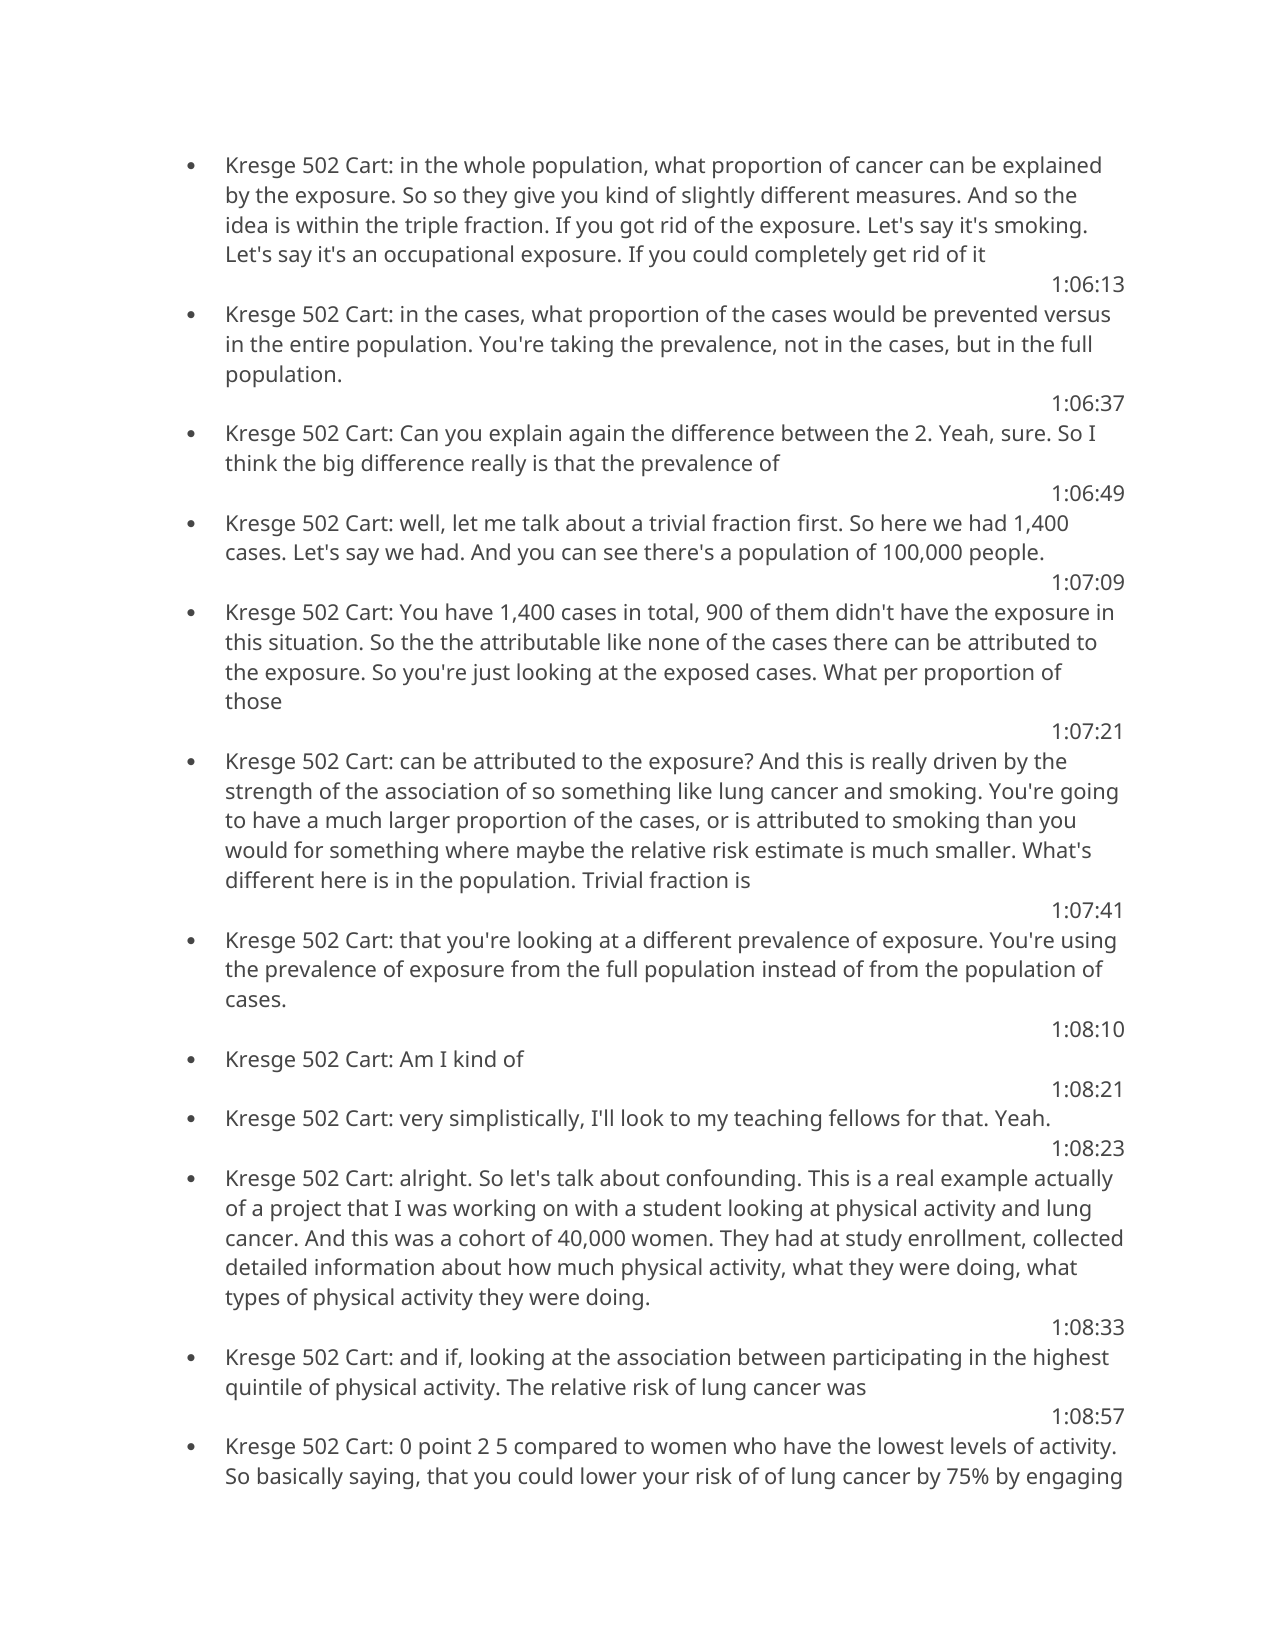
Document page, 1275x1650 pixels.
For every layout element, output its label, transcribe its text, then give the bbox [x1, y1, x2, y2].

text 1:06:13 [225, 269, 1125, 299]
text 1:08:23 [225, 1133, 1125, 1163]
text 1:07:21 [225, 716, 1125, 746]
text 1:08:10 [225, 1014, 1125, 1044]
text 1:08:33 [225, 1312, 1125, 1342]
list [187, 1431, 1125, 1491]
list Kresge 502 Cart: can be attributed to the exposure? And this is really driven by the strength of the association of so something like lung cancer and smoking. You're going to have a much larger proportion of the cases, or is attributed to smoking than you would for something where maybe the relative risk estimate is much smaller. What's different here is in the population. Trivial fraction is [187, 746, 1125, 895]
list Kresge 502 Cart: and if, looking at the association between participating in the highest quintile of physical activity. The relative risk of lung cancer was [187, 1342, 1125, 1401]
list Kresge 502 Cart: alright. So let's talk about confounding. This is a real example actually of a project that I was working on with a student looking at physical activity and lung cancer. And this was a cohort of 40,000 women. They had at study enrollment, collected detailed information about how much physical activity, what they were doing, what types of physical activity they were doing. [187, 1163, 1125, 1312]
text 1:06:37 [225, 388, 1125, 418]
text 1:08:57 [225, 1401, 1125, 1431]
text 1:07:09 [225, 567, 1125, 597]
text 1:07:41 [225, 895, 1125, 924]
list Kresge 502 Cart: in the cases, what proportion of the cases would be prevented versus in the entire population. You're taking the prevalence, not in the cases, but in the full population. [187, 299, 1125, 388]
list Kresge 502 Cart: Can you explain again the difference between the 2. Yeah, sure. So I think the big difference really is that the prevalence of [187, 418, 1125, 478]
list Kresge 502 Cart: that you're looking at a different prevalence of exposure. You're using the prevalence of exposure from the full population instead of from the population of cases. [187, 924, 1125, 1014]
text 1:08:21 [225, 1073, 1125, 1103]
list Kresge 502 Cart: in the whole population, what proportion of cancer can be explained by the exposure. So so they give you kind of slightly different measures. And so the idea is within the triple fraction. If you got rid of the exposure. Let's say it's smoking. Let's say it's an occupational exposure. If you could completely get rid of it [187, 150, 1125, 269]
text 1:06:49 [225, 478, 1125, 507]
list Kresge 502 Cart: well, let me talk about a trivial fraction first. So here we had 1,400 cases. Let's say we had. And you can see there's a population of 100,000 people. [187, 507, 1125, 567]
list Kresge 502 Cart: very simplistically, I'll look to my teaching fellows for that. Yeah. [187, 1103, 1125, 1133]
list Kresge 502 Cart: Am I kind of [187, 1044, 1125, 1073]
list Kresge 502 Cart: You have 1,400 cases in total, 900 of them didn't have the exposure in this situation. So the the attributable like none of the cases there can be attributed to the exposure. So you're just looking at the exposed cases. What per proportion of those [187, 597, 1125, 716]
